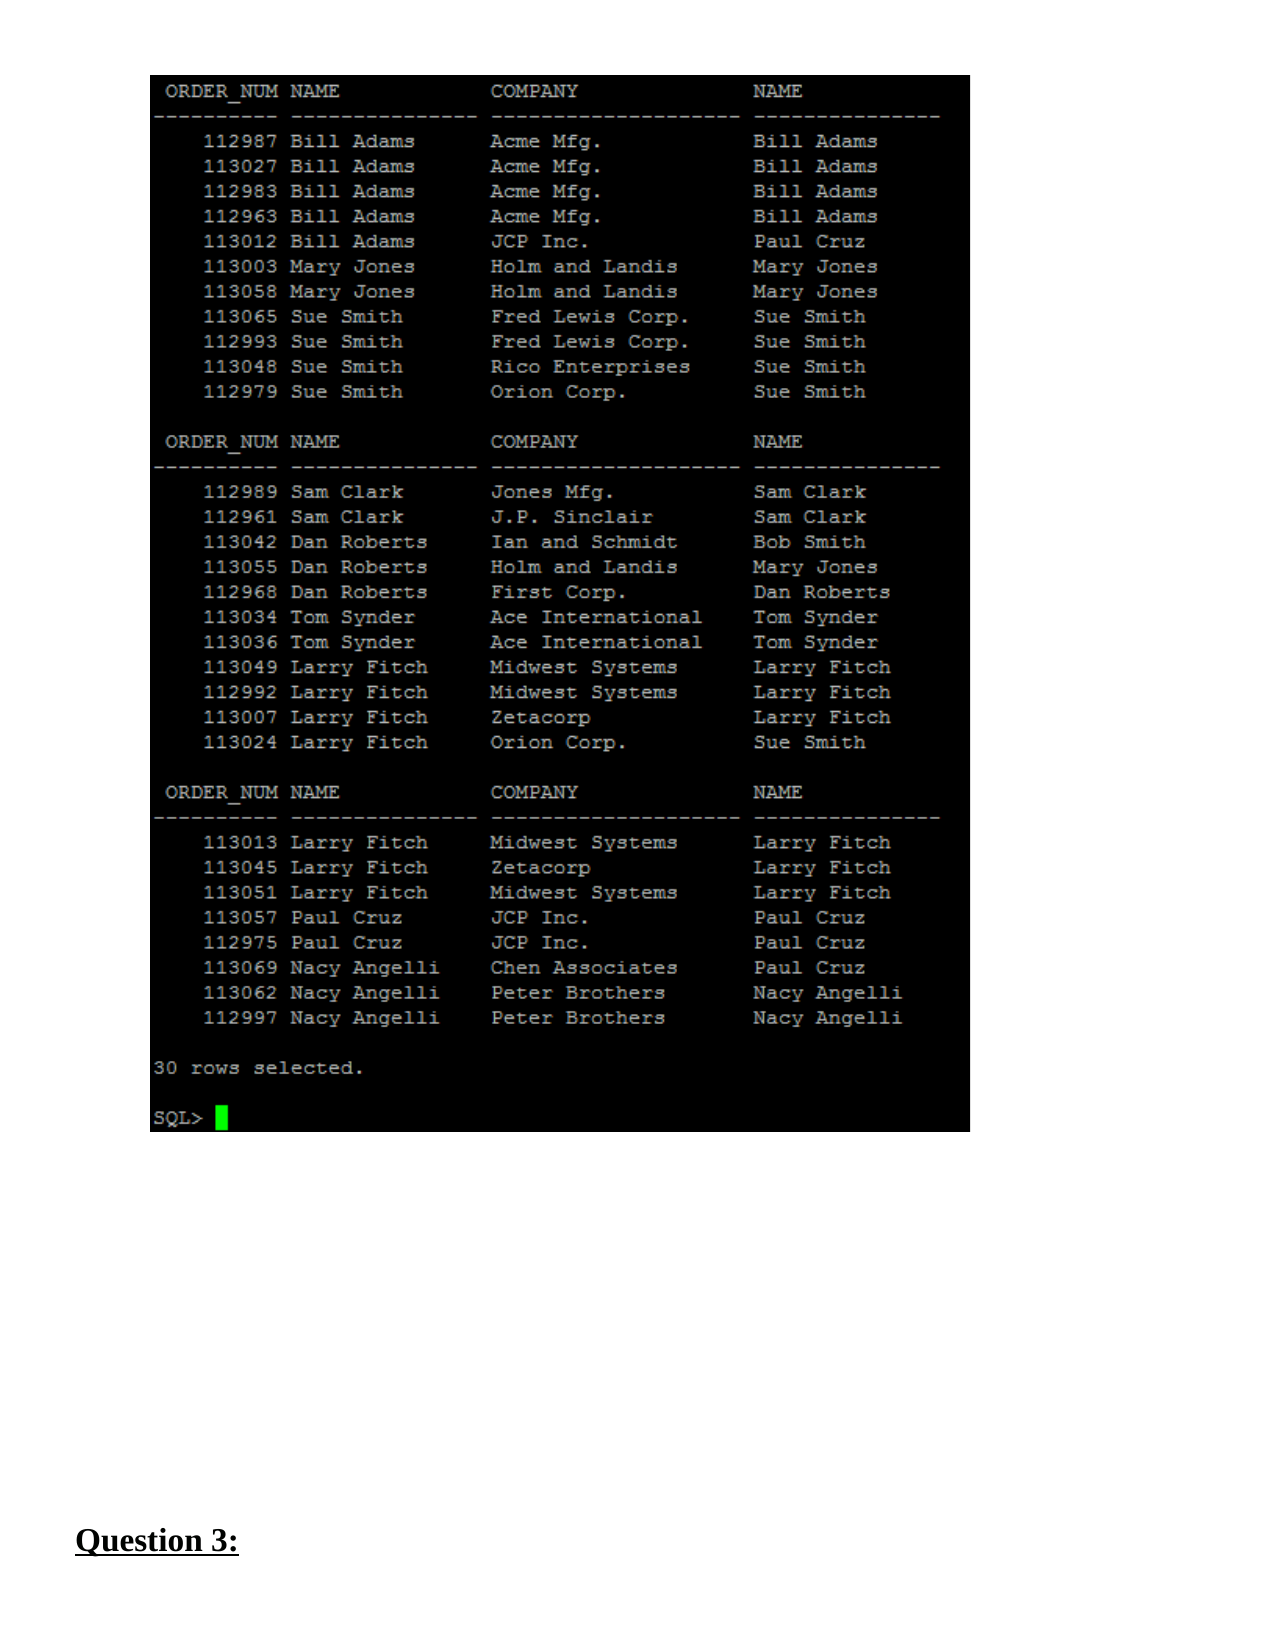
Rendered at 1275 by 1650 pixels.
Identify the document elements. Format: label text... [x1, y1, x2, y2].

picture [150, 75, 971, 1132]
text Question 3: [75, 1521, 1200, 1559]
